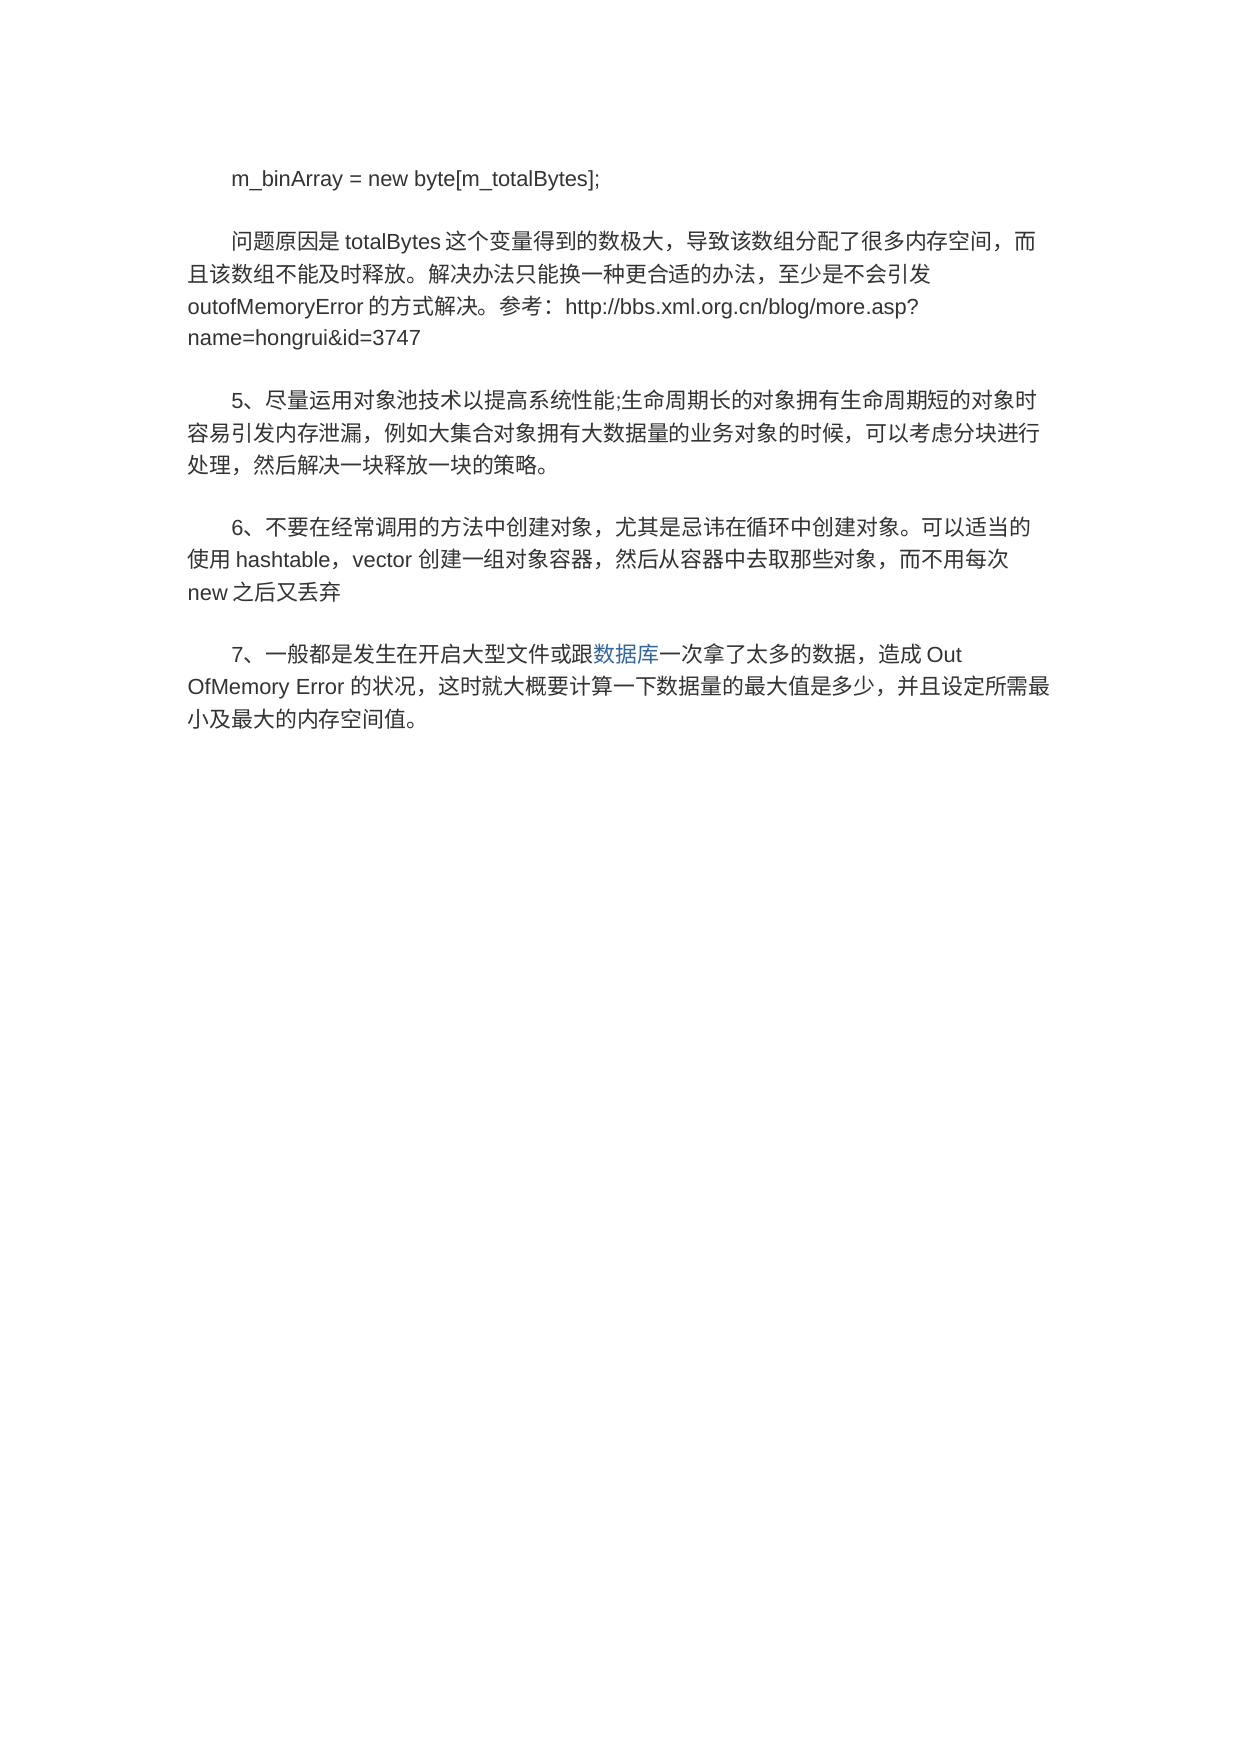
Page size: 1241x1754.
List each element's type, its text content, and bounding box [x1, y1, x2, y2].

text 5、尽量运用对象池技术以提高系统性能;生命周期长的对象拥有生命周期短的对象时容易引发内存泄漏，例如大集合对象拥有大数据量的业务对象的时候，可以考虑分块进行处理，然后解决一块释放一块的策略。 [187, 383, 1053, 480]
text 6、不要在经常调用的方法中创建对象，尤其是忌讳在循环中创建对象。可以适当的使用hashtable，vector 创建一组对象容器，然后从容器中去取那些对象，而不用每次new之后又丢弃 [187, 509, 1053, 607]
text 问题原因是totalBytes这个变量得到的数极大，导致该数组分配了很多内存空间，而且该数组不能及时释放。解决办法只能换一种更合适的办法，至少是不会引发outofMemoryError的方式解决。参考：http://bbs.xml.org.cn/blog/more.asp?name=hongrui&id=3747 [187, 224, 1053, 354]
text 7、一般都是发生在开启大型文件或跟数据库一次拿了太多的数据，造成 Out OfMemory Error 的状况，这时就大概要计算一下数据量的最大值是多少，并且设定所需最小及最大的内存空间值。 [187, 636, 1053, 734]
text m_binArray = new byte[m_totalBytes]; [187, 162, 1053, 194]
